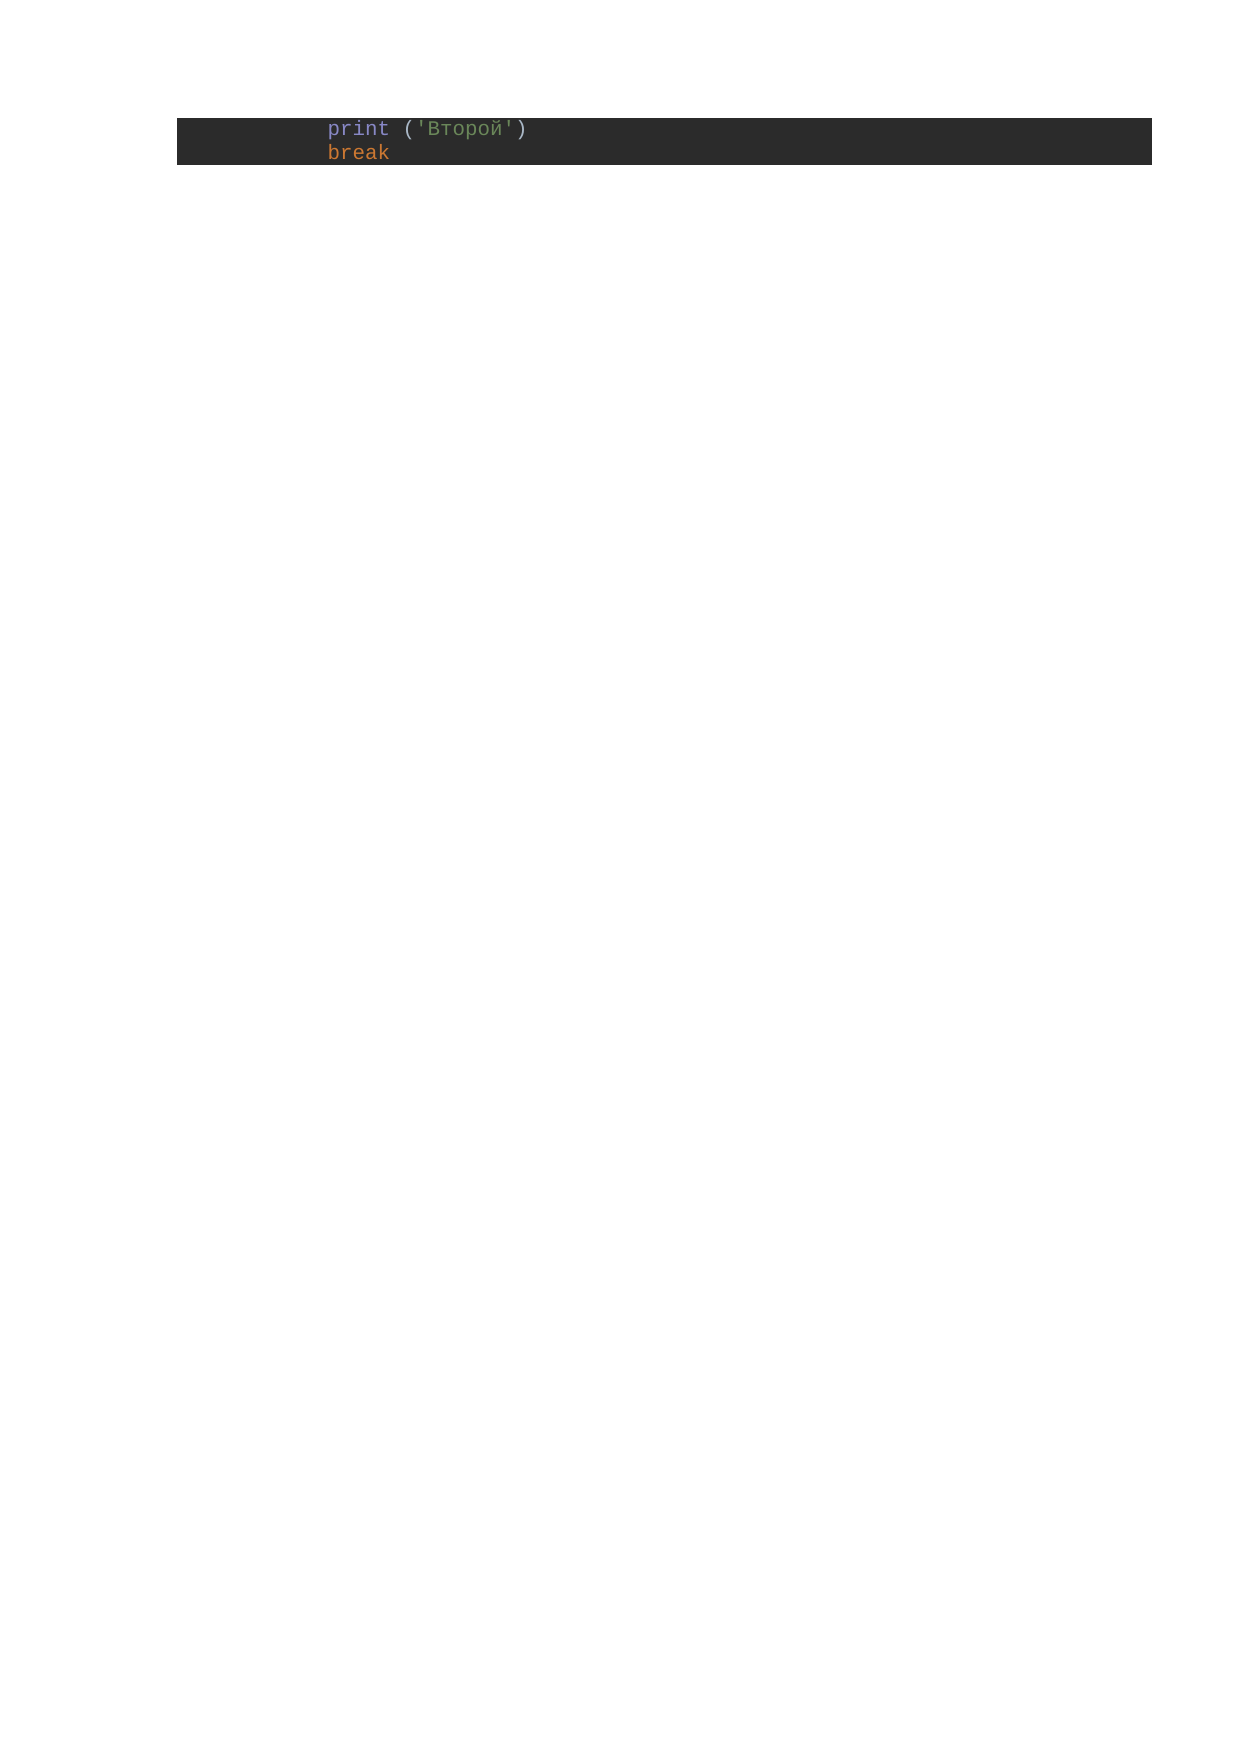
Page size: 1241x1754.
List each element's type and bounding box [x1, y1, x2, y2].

text [177, 118, 1152, 165]
